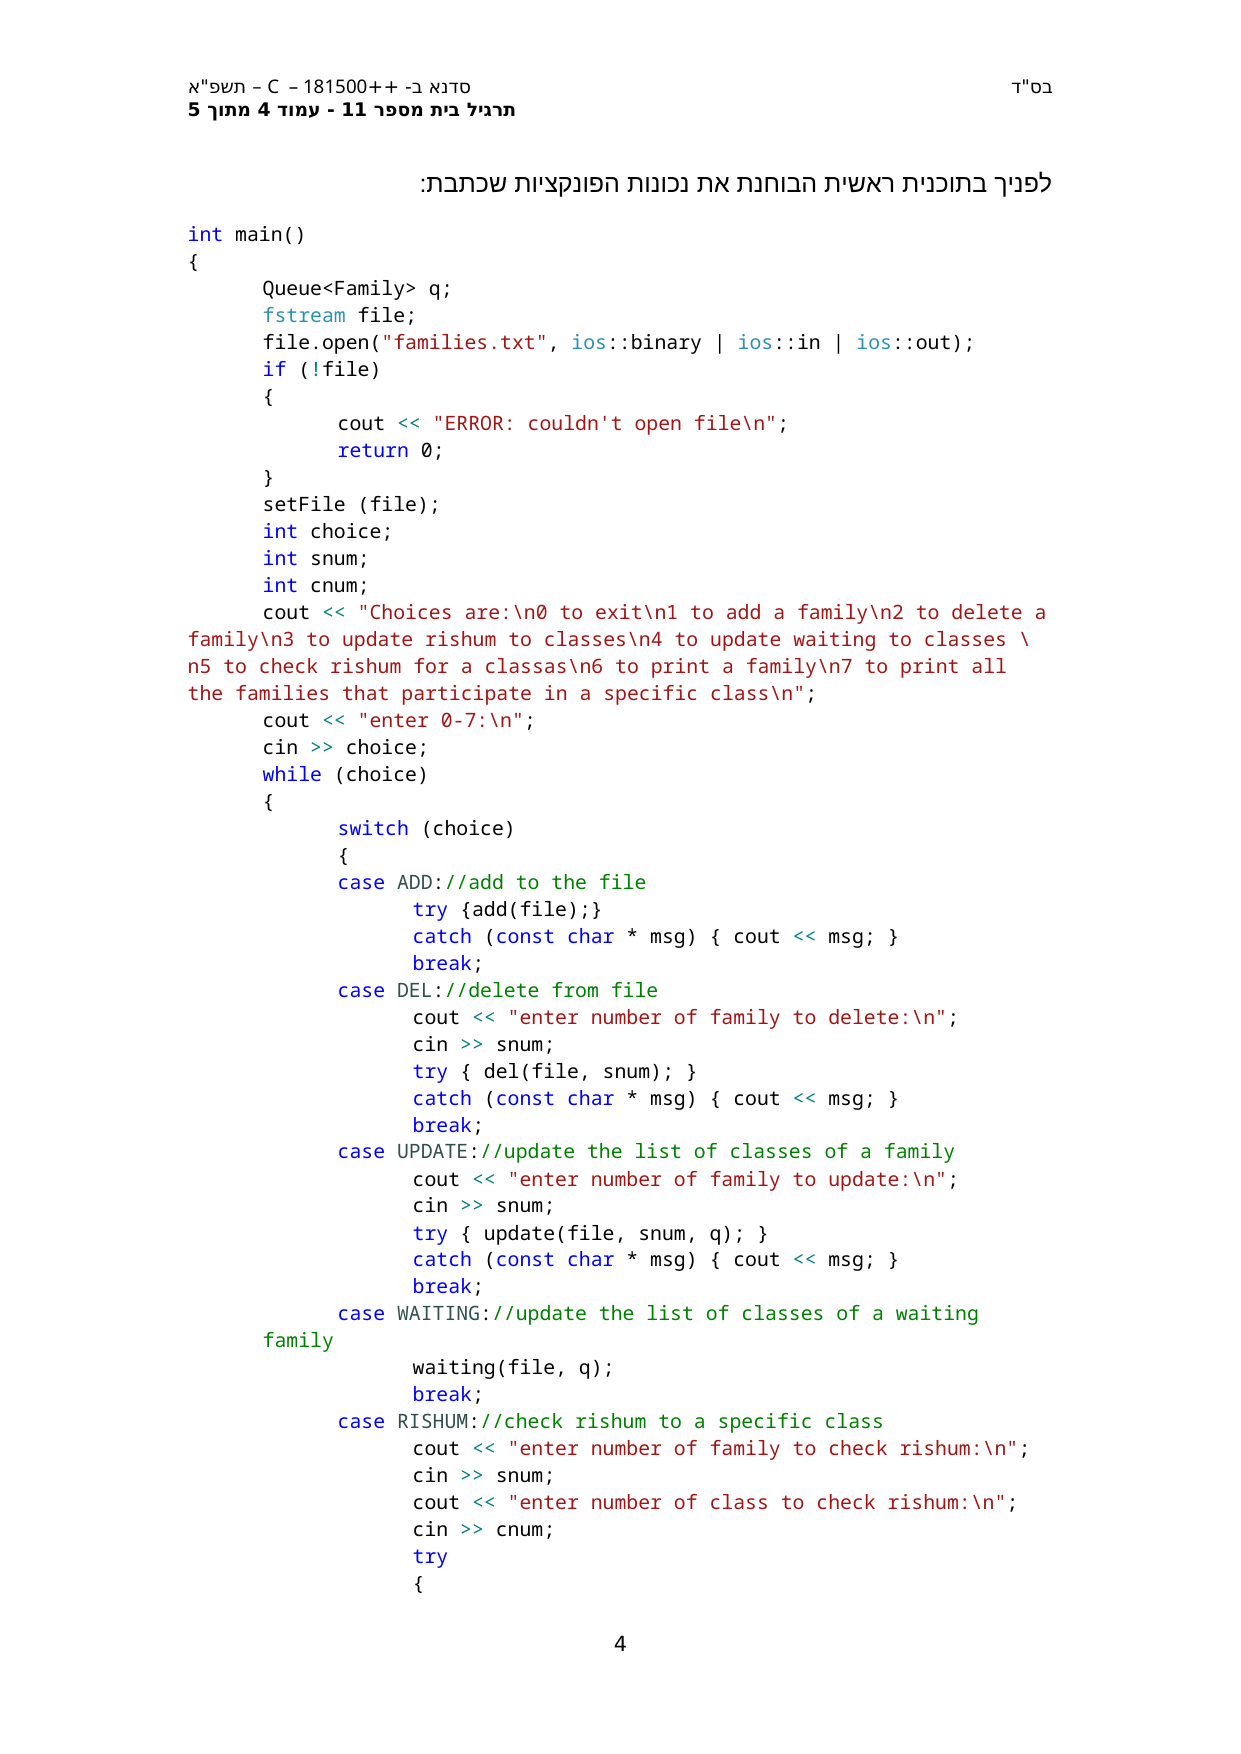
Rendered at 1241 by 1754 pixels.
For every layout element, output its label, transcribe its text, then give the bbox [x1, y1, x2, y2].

text fstream file; [187, 301, 1053, 328]
text waiting(file, q); [187, 1354, 1053, 1381]
text cin >> snum; [187, 1462, 1053, 1488]
text break; [187, 1111, 1053, 1138]
text { [187, 787, 1053, 814]
text cout << "ERROR: couldn't open file\n"; [187, 409, 1053, 436]
text break; [187, 949, 1053, 976]
text if (!file) [187, 355, 1053, 382]
text לפניך בתוכנית ראשית הבוחנת את נכונות הפונקציות שכתבת: [187, 169, 1053, 198]
text cout << "Choices are:\n0 to exit\n1 to add a family\n2 to delete a family\n3 to update rishum to classes\n4 to update waiting to classes \n5 to check rishum for a classas\n6 to print a family\n7 to print all the families that participate in a specific class\n"; [187, 598, 1053, 706]
text cout << "enter number of class to check rishum:\n"; [187, 1488, 1053, 1516]
text while (choice) [187, 760, 1053, 787]
text { [187, 1569, 1053, 1596]
text cin >> cnum; [187, 1516, 1053, 1542]
text case ADD://add to the file [187, 868, 1053, 895]
text cin >> snum; [187, 1030, 1053, 1057]
text setFile (file); [187, 490, 1053, 517]
text case UPDATE://update the list of classes of a family [187, 1138, 1053, 1165]
text { [187, 841, 1053, 868]
text switch (choice) [187, 814, 1053, 841]
text cout << "enter number of family to delete:\n"; [187, 1003, 1053, 1030]
text cin >> choice; [187, 733, 1053, 760]
text break; [187, 1381, 1053, 1408]
text file.open("families.txt", ios::binary | ios::in | ios::out); [187, 328, 1053, 355]
text } [187, 463, 1053, 490]
text case DEL://delete from file [187, 976, 1053, 1003]
text Queue<Family> q; [187, 274, 1053, 301]
text try {add(file);} [187, 895, 1053, 922]
text int cnum; [187, 571, 1053, 598]
text try [187, 1542, 1053, 1569]
text catch (const char * msg) { cout << msg; } [187, 1084, 1053, 1111]
text try { del(file, snum); } [187, 1057, 1053, 1084]
text cout << "enter number of family to update:\n"; [187, 1165, 1053, 1192]
text cout << "enter number of family to check rishum:\n"; [187, 1434, 1053, 1462]
text break; [187, 1273, 1053, 1300]
text int choice; [187, 517, 1053, 544]
text case WAITING://update the list of classes of a waiting family [262, 1300, 1053, 1354]
text catch (const char * msg) { cout << msg; } [187, 1246, 1053, 1273]
text { [187, 247, 1053, 274]
text int snum; [187, 544, 1053, 571]
text case RISHUM://check rishum to a specific class [187, 1408, 1053, 1434]
text int main() [187, 221, 1053, 247]
text try { update(file, snum, q); } [187, 1219, 1053, 1246]
text { [187, 382, 1053, 409]
text return 0; [187, 436, 1053, 463]
text catch (const char * msg) { cout << msg; } [187, 922, 1053, 949]
text cin >> snum; [187, 1192, 1053, 1219]
text cout << "enter 0-7:\n"; [187, 706, 1053, 733]
